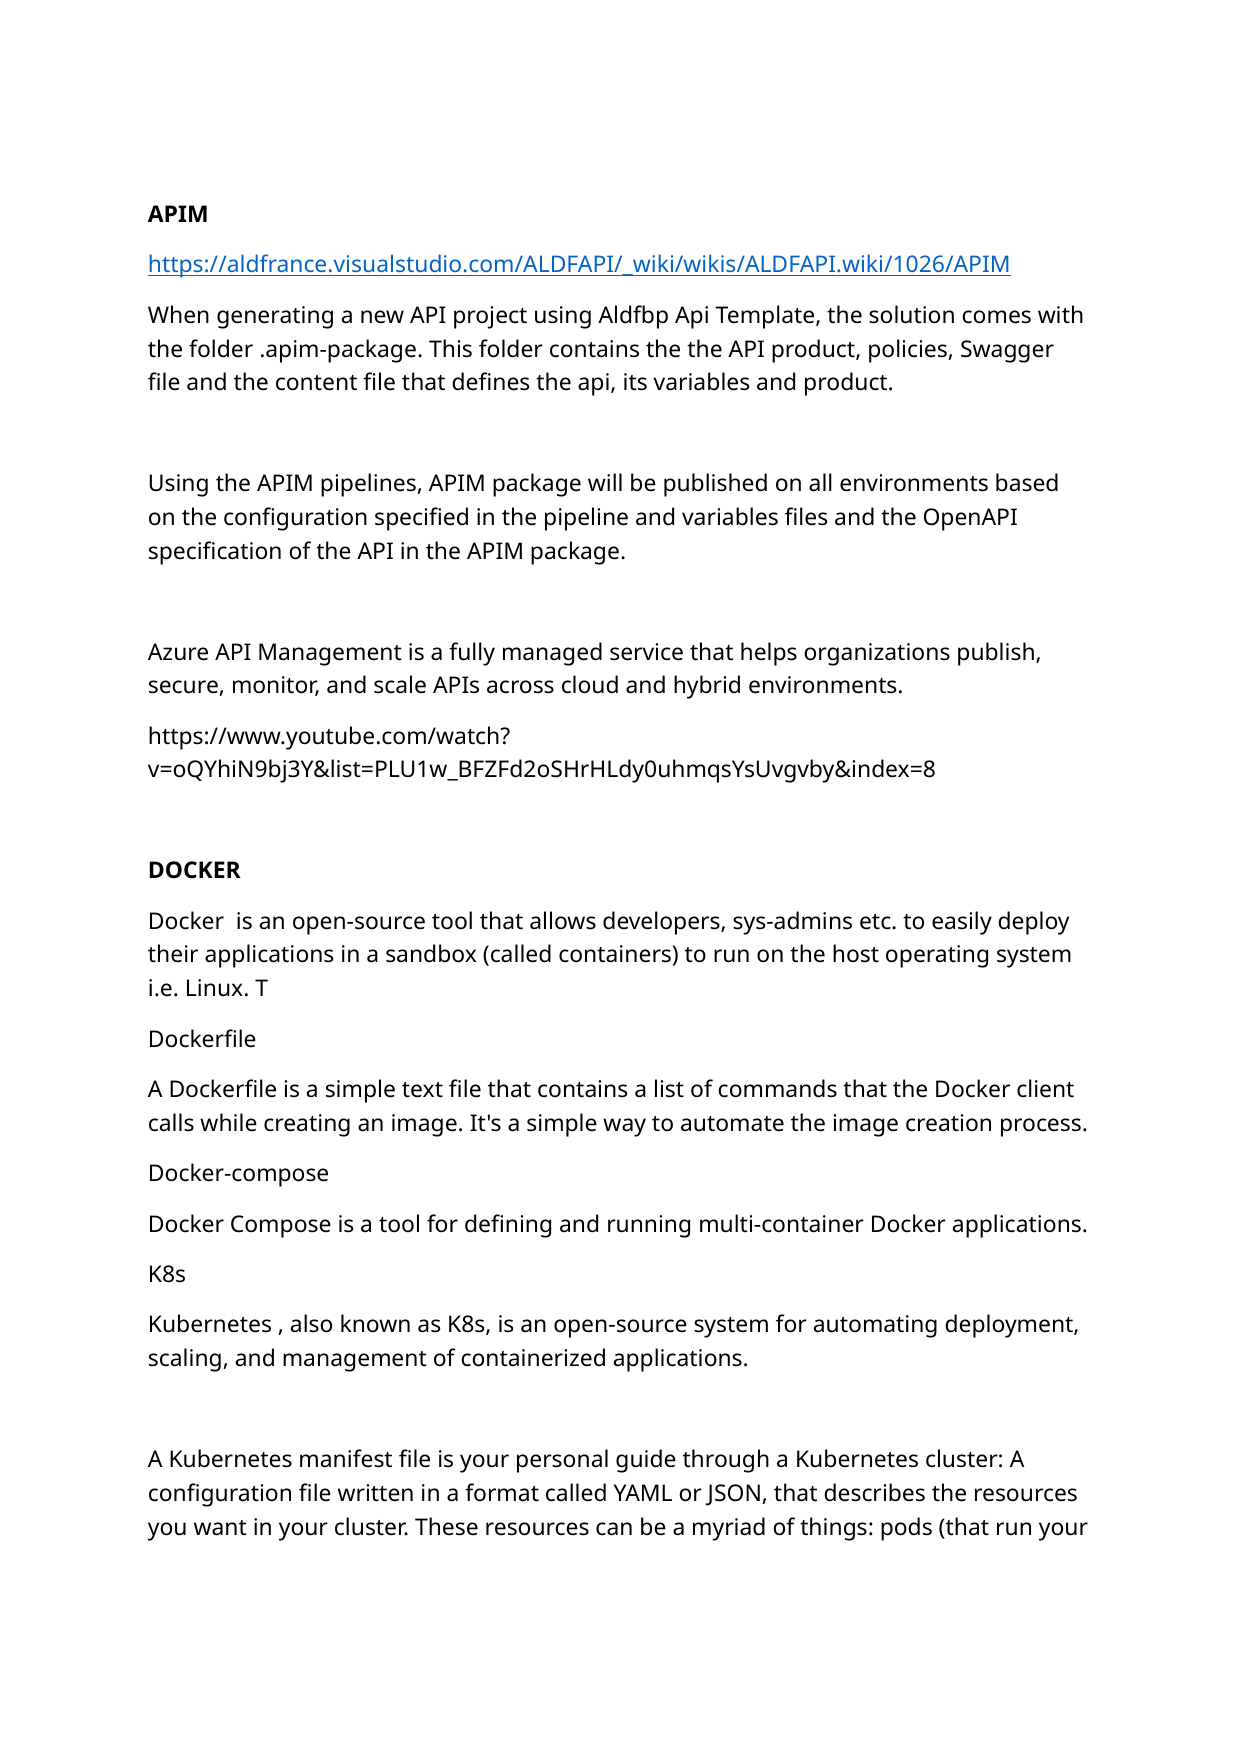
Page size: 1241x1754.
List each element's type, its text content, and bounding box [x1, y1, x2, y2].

text Using the APIM pipelines, APIM package will be published on all environments based on the configuration specified in the pipeline and variables files and the OpenAPI specification of the API in the APIM package. [148, 467, 1093, 566]
text https://aldfrance.visualstudio.com/ALDFAPI/_wiki/wikis/ALDFAPI.wiki/1026/APIM [148, 248, 1093, 280]
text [148, 1443, 1093, 1542]
text A Dockerfile is a simple text file that contains a list of commands that the Docker client calls while creating an image. It's a simple way to automate the image creation process. [148, 1073, 1093, 1138]
text Docker is an open-source tool that allows developers, sys-admins etc. to easily deploy their applications in a sandbox (called containers) to run on the host operating system i.e. Linux. T [148, 905, 1093, 1003]
text K8s [148, 1258, 1093, 1289]
text Docker Compose is a tool for defining and running multi-container Docker applications. [148, 1208, 1093, 1239]
text Dockerfile [148, 1023, 1093, 1054]
text APIM [148, 198, 1093, 229]
text https://www.youtube.com/watch?v=oQYhiN9bj3Y&list=PLU1w_BFZFd2oSHrHLdy0uhmqsYsUvgvby&index=8 [148, 720, 1093, 785]
text Azure API Management is a fully managed service that helps organizations publish, secure, monitor, and scale APIs across cloud and hybrid environments. [148, 636, 1093, 701]
text When generating a new API project using Aldfbp Api Template, the solution comes with the folder .apim-package. This folder contains the the API product, policies, Swagger file and the content file that defines the api, its variables and product. [148, 299, 1093, 398]
text Docker-compose [148, 1157, 1093, 1188]
text DOCKER [148, 854, 1093, 886]
text Kubernetes , also known as K8s, is an open-source system for automating deployment, scaling, and management of containerized applications. [148, 1308, 1093, 1373]
